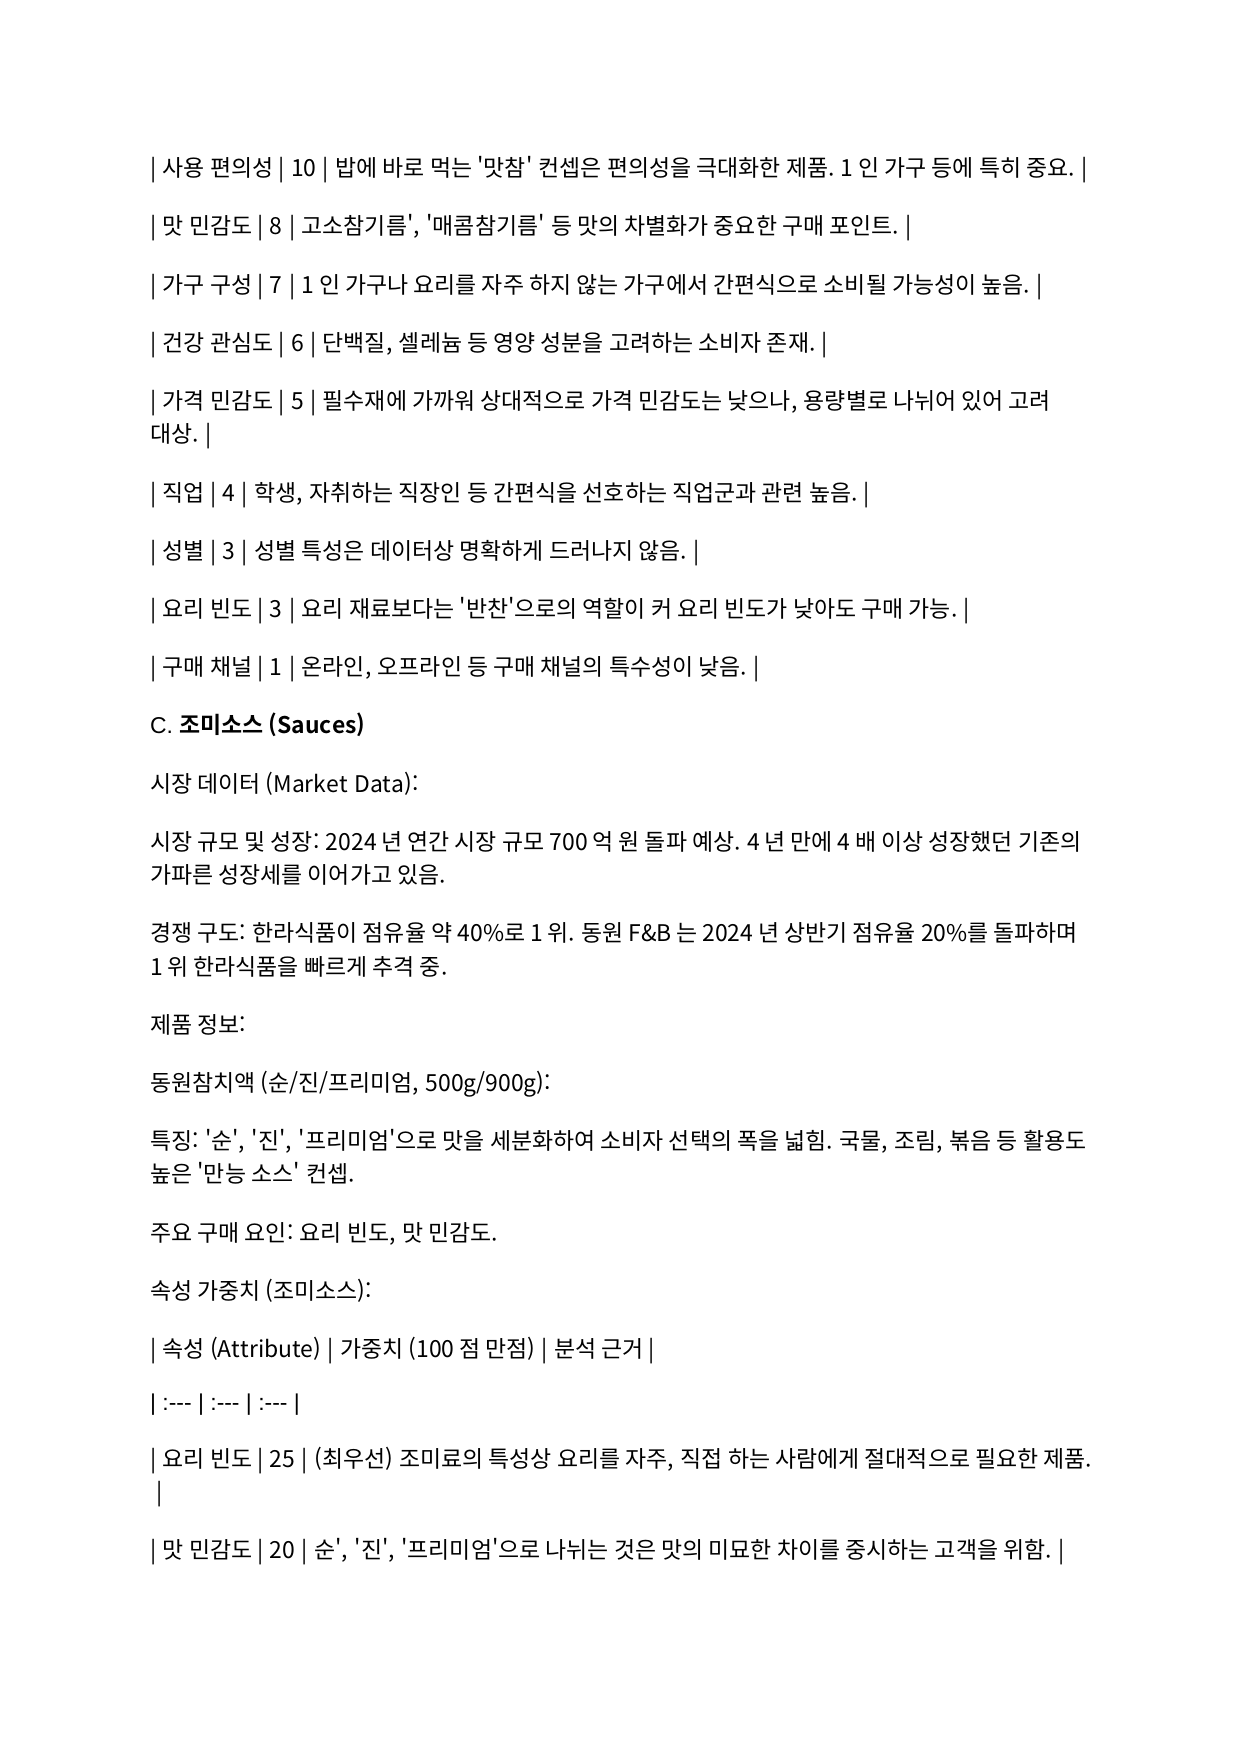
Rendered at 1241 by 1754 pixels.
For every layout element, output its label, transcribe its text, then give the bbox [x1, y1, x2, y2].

text | 요리 빈도 | 25 | (최우선) 조미료의 특성상 요리를 자주, 직접 하는 사람에게 절대적으로 필요한 제품. | [150, 1441, 1090, 1507]
text | 맛 민감도 | 8 | 고소참기름', '매콤참기름' 등 맛의 차별화가 중요한 구매 포인트. | [150, 208, 1090, 241]
text 제품 정보: [150, 1007, 1090, 1040]
text 경쟁 구도: 한라식품이 점유율 약 40%로 1위. 동원F&B는 2024년 상반기 점유율 20%를 돌파하며 1위 한라식품을 빠르게 추격 중. [150, 915, 1090, 982]
text C. 조미소스 (Sauces) [150, 707, 1090, 741]
text 특징: '순', '진', '프리미엄'으로 맛을 세분화하여 소비자 선택의 폭을 넓힘. 국물, 조림, 볶음 등 활용도 높은 '만능 소스' 컨셉. [150, 1123, 1090, 1189]
text | 맛 민감도 | 20 | 순', '진', '프리미엄'으로 나뉘는 것은 맛의 미묘한 차이를 중시하는 고객을 위함. | [150, 1532, 1090, 1565]
text 주요 구매 요인: 요리 빈도, 맛 민감도. [150, 1214, 1090, 1248]
text | 구매 채널 | 1 | 온라인, 오프라인 등 구매 채널의 특수성이 낮음. | [150, 649, 1090, 682]
text 시장 규모 및 성장: 2024년 연간 시장 규모 700억 원 돌파 예상. 4년 만에 4배 이상 성장했던 기존의 가파른 성장세를 이어가고 있음. [150, 824, 1090, 890]
text 동원참치액 (순/진/프리미엄, 500g/900g): [150, 1065, 1090, 1098]
text 속성 가중치 (조미소스): [150, 1273, 1090, 1306]
text | 속성 (Attribute) | 가중치 (100점 만점) | 분석 근거 | [150, 1331, 1090, 1364]
text | 직업 | 4 | 학생, 자취하는 직장인 등 간편식을 선호하는 직업군과 관련 높음. | [150, 474, 1090, 508]
text | 가구 구성 | 7 | 1인 가구나 요리를 자주 하지 않는 가구에서 간편식으로 소비될 가능성이 높음. | [150, 266, 1090, 300]
text | 사용 편의성 | 10 | 밥에 바로 먹는 '맛참' 컨셉은 편의성을 극대화한 제품. 1인 가구 등에 특히 중요. | [150, 150, 1090, 183]
text | 건강 관심도 | 6 | 단백질, 셀레늄 등 영양 성분을 고려하는 소비자 존재. | [150, 325, 1090, 358]
text | 성별 | 3 | 성별 특성은 데이터상 명확하게 드러나지 않음. | [150, 533, 1090, 566]
text | 가격 민감도 | 5 | 필수재에 가까워 상대적으로 가격 민감도는 낮으나, 용량별로 나뉘어 있어 고려 대상. | [150, 383, 1090, 449]
text | :--- | :--- | :--- | [150, 1389, 1090, 1416]
text 시장 데이터 (Market Data): [150, 766, 1090, 799]
text | 요리 빈도 | 3 | 요리 재료보다는 '반찬'으로의 역할이 커 요리 빈도가 낮아도 구매 가능. | [150, 591, 1090, 624]
